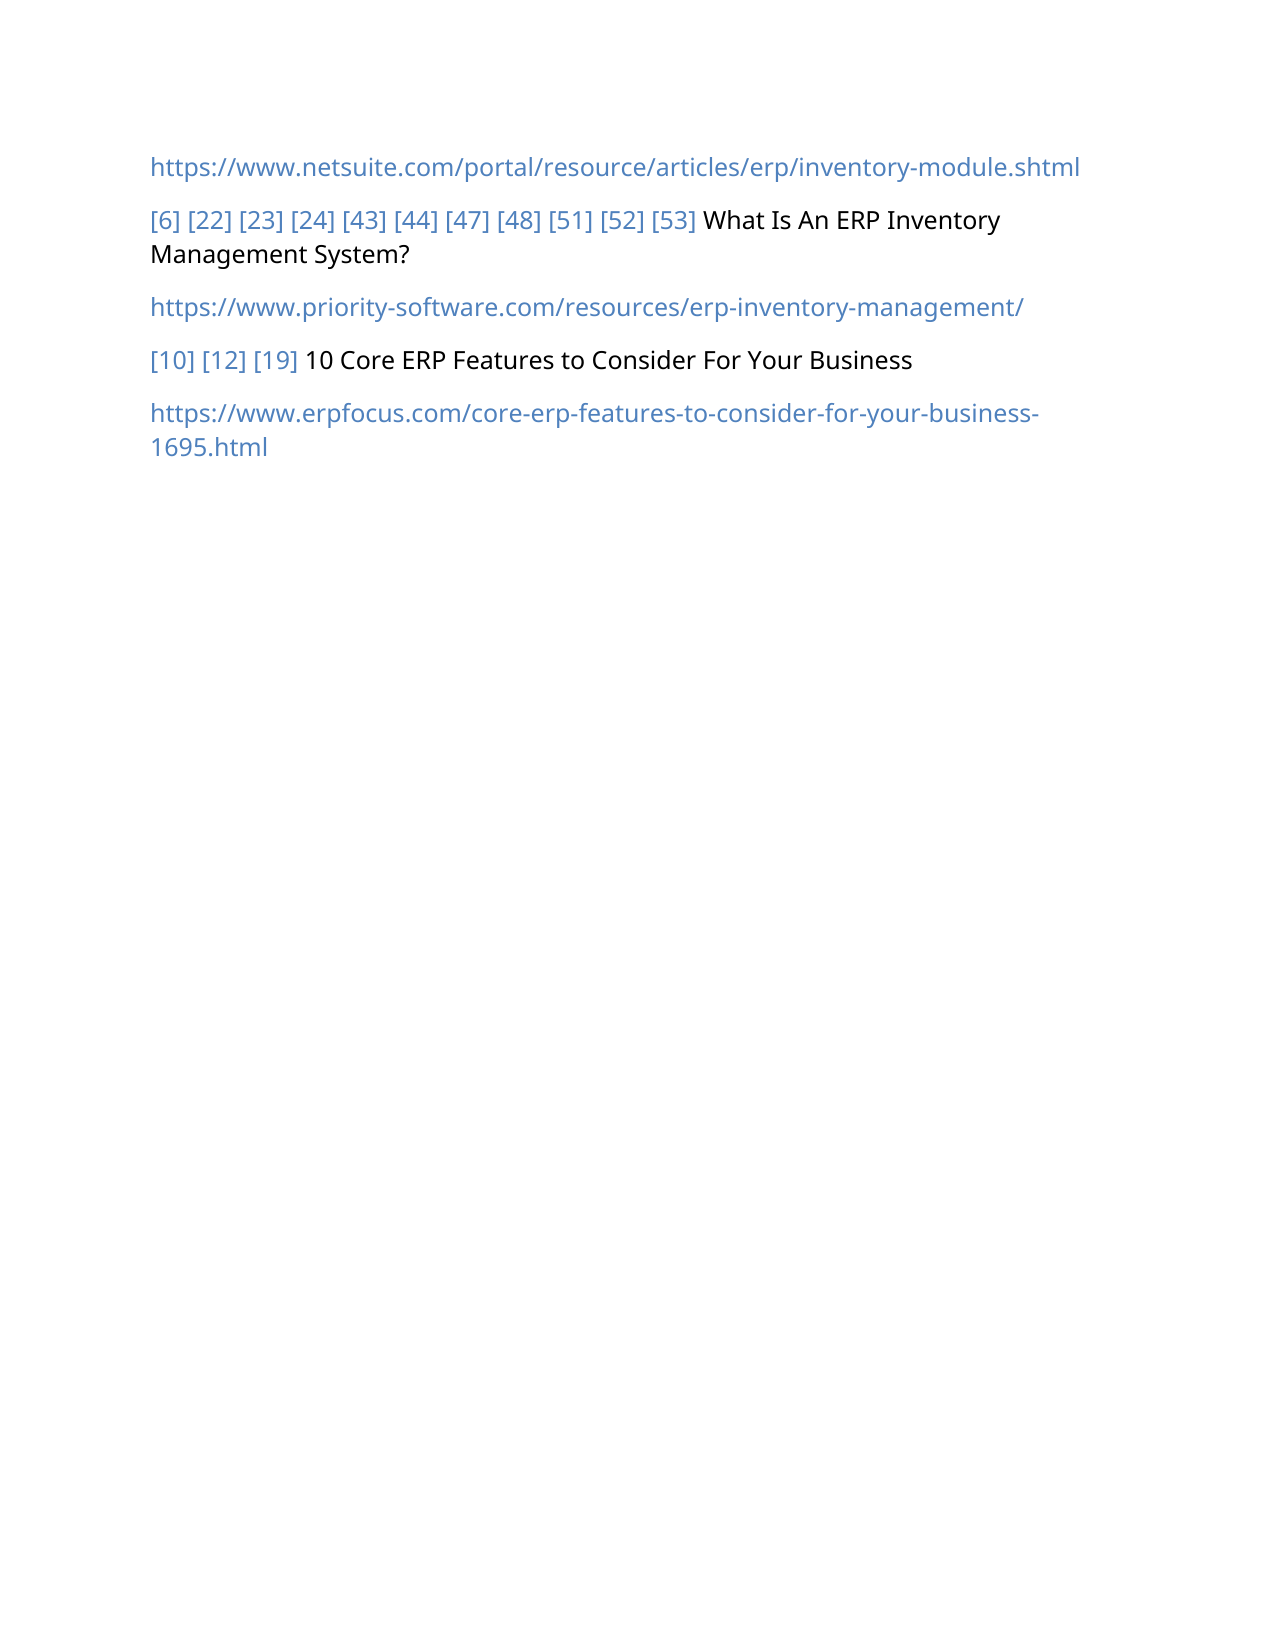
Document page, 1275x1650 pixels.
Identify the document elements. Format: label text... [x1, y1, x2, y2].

text https://www.priority-software.com/resources/erp-inventory-management/ [150, 290, 1125, 324]
text [10] [12] [19] 10 Core ERP Features to Consider For Your Business [150, 342, 1125, 377]
text https://www.erpfocus.com/core-erp-features-to-consider-for-your-business-1695.html [150, 395, 1125, 463]
text https://www.netsuite.com/portal/resource/articles/erp/inventory-module.shtml [150, 150, 1125, 184]
text [6] [22] [23] [24] [43] [44] [47] [48] [51] [52] [53] What Is An ERP Inventory Management System? [150, 203, 1125, 271]
